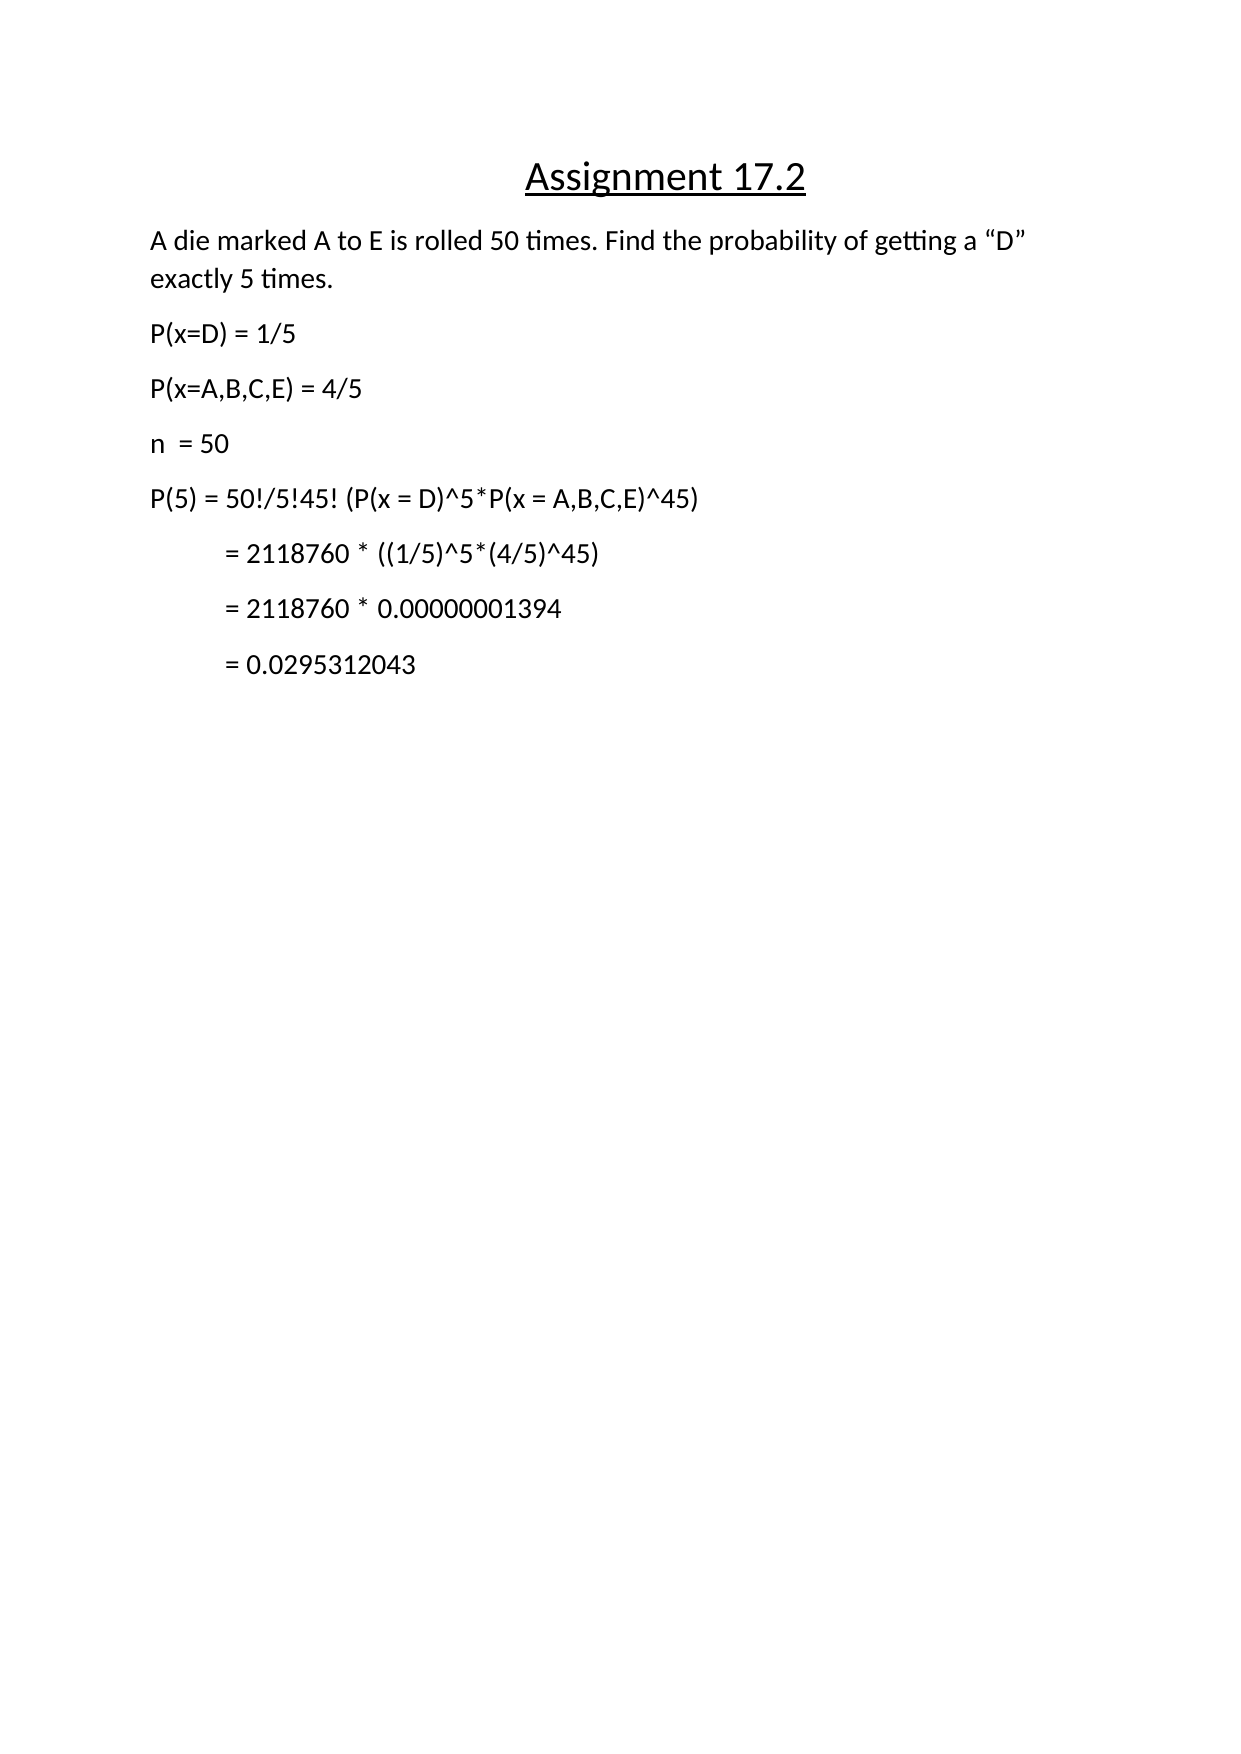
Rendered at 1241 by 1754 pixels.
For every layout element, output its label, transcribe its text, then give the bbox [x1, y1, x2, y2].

text A die marked A to E is rolled 50 times. Find the probability of getting a “D” exactly 5 times. [150, 222, 1090, 296]
text = 0.0295312043 [150, 646, 1090, 681]
text = 2118760 * ((1/5)^5*(4/5)^45) [150, 536, 1090, 571]
text = 2118760 * 0.00000001394 [150, 591, 1090, 626]
text P(x=A,B,C,E) = 4/5 [150, 370, 1090, 406]
text Assignment 17.2 [150, 150, 1090, 201]
text P(x=D) = 1/5 [150, 315, 1090, 351]
text P(5) = 50!/5!45! (P(x = D)^5*P(x = A,B,C,E)^45) [150, 480, 1090, 516]
text n = 50 [150, 425, 1090, 461]
